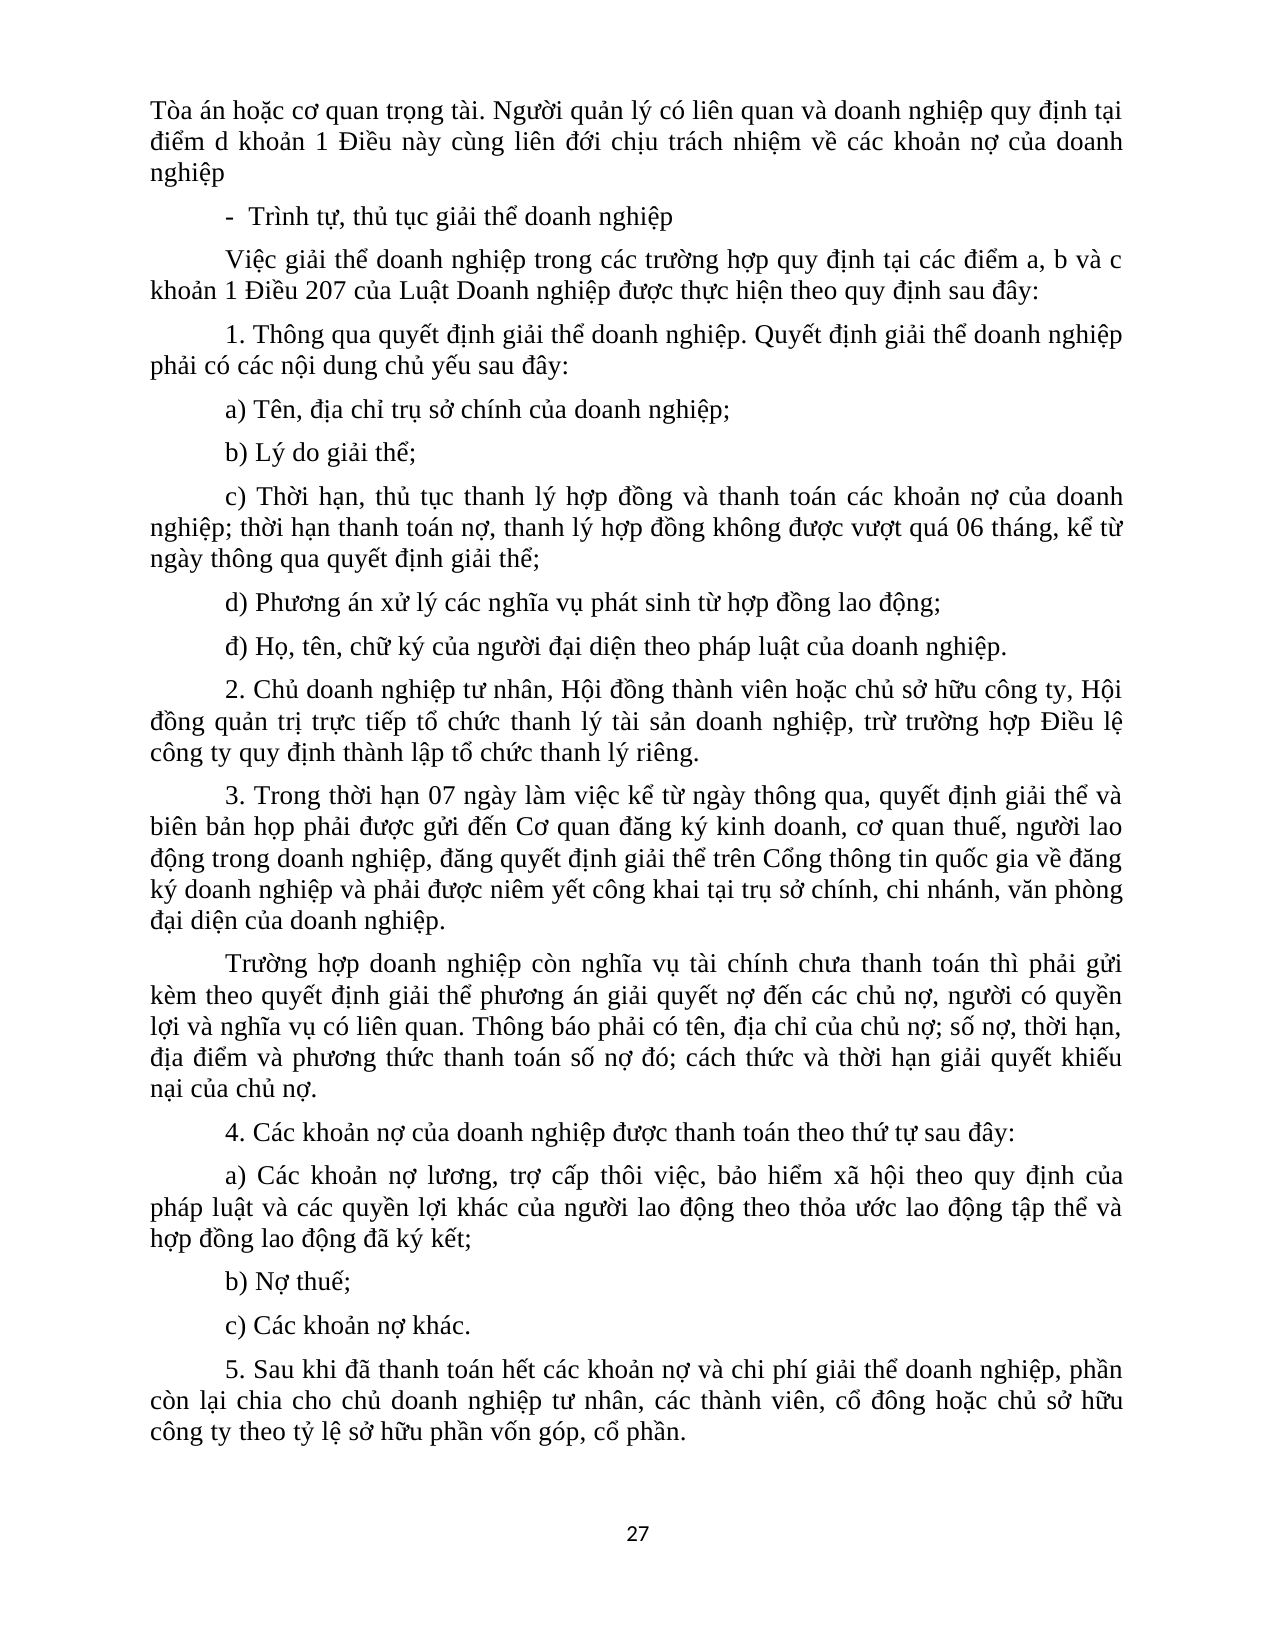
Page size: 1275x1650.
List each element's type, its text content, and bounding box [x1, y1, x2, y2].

text 1. Thông qua quyết định giải thể doanh nghiệp. Quyết định giải thể doanh nghiệp phải có các nội dung chủ yếu sau đây: [150, 318, 1125, 380]
text - Trình tự, thủ tục giải thể doanh nghiệp [150, 200, 1125, 231]
text đ) Họ, tên, chữ ký của người đại diện theo pháp luật của doanh nghiệp. [150, 630, 1125, 661]
text 2. Chủ doanh nghiệp tư nhân, Hội đồng thành viên hoặc chủ sở hữu công ty, Hội đồng quản trị trực tiếp tổ chức thanh lý tài sản doanh nghiệp, trừ trường hợp Điều lệ công ty quy định thành lập tổ chức thanh lý riêng. [150, 673, 1125, 767]
text a) Tên, địa chỉ trụ sở chính của doanh nghiệp; [150, 393, 1125, 424]
text b) Nợ thuế; [150, 1265, 1125, 1297]
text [150, 94, 1125, 187]
text d) Phương án xử lý các nghĩa vụ phát sinh từ hợp đồng lao động; [150, 586, 1125, 617]
text b) Lý do giải thể; [150, 437, 1125, 468]
text 4. Các khoản nợ của doanh nghiệp được thanh toán theo thứ tự sau đây: [150, 1116, 1125, 1147]
text Việc giải thể doanh nghiệp trong các trường hợp quy định tại các điểm a, b và c khoản 1 Điều 207 của Luật Doanh nghiệp được thực hiện theo quy định sau đây: [150, 243, 1125, 306]
text Trường hợp doanh nghiệp còn nghĩa vụ tài chính chưa thanh toán thì phải gửi kèm theo quyết định giải thể phương án giải quyết nợ đến các chủ nợ, người có quyền lợi và nghĩa vụ có liên quan. Thông báo phải có tên, địa chỉ của chủ nợ; số nợ, thời hạn, địa điểm và phương thức thanh toán số nợ đó; cách thức và thời hạn giải quyết khiếu nại của chủ nợ. [150, 948, 1125, 1103]
text 3. Trong thời hạn 07 ngày làm việc kể từ ngày thông qua, quyết định giải thể và biên bản họp phải được gửi đến Cơ quan đăng ký kinh doanh, cơ quan thuế, người lao động trong doanh nghiệp, đăng quyết định giải thể trên Cổng thông tin quốc gia về đăng ký doanh nghiệp và phải được niêm yết công khai tại trụ sở chính, chi nhánh, văn phòng đại diện của doanh nghiệp. [150, 779, 1125, 935]
text a) Các khoản nợ lương, trợ cấp thôi việc, bảo hiểm xã hội theo quy định của pháp luật và các quyền lợi khác của người lao động theo thỏa ước lao động tập thể và hợp đồng lao động đã ký kết; [150, 1159, 1125, 1253]
text c) Thời hạn, thủ tục thanh lý hợp đồng và thanh toán các khoản nợ của doanh nghiệp; thời hạn thanh toán nợ, thanh lý hợp đồng không được vượt quá 06 tháng, kể từ ngày thông qua quyết định giải thể; [150, 480, 1125, 574]
text c) Các khoản nợ khác. [150, 1309, 1125, 1340]
text 5. Sau khi đã thanh toán hết các khoản nợ và chi phí giải thể doanh nghiệp, phần còn lại chia cho chủ doanh nghiệp tư nhân, các thành viên, cổ đông hoặc chủ sở hữu công ty theo tỷ lệ sở hữu phần vốn góp, cổ phần. [150, 1353, 1125, 1446]
